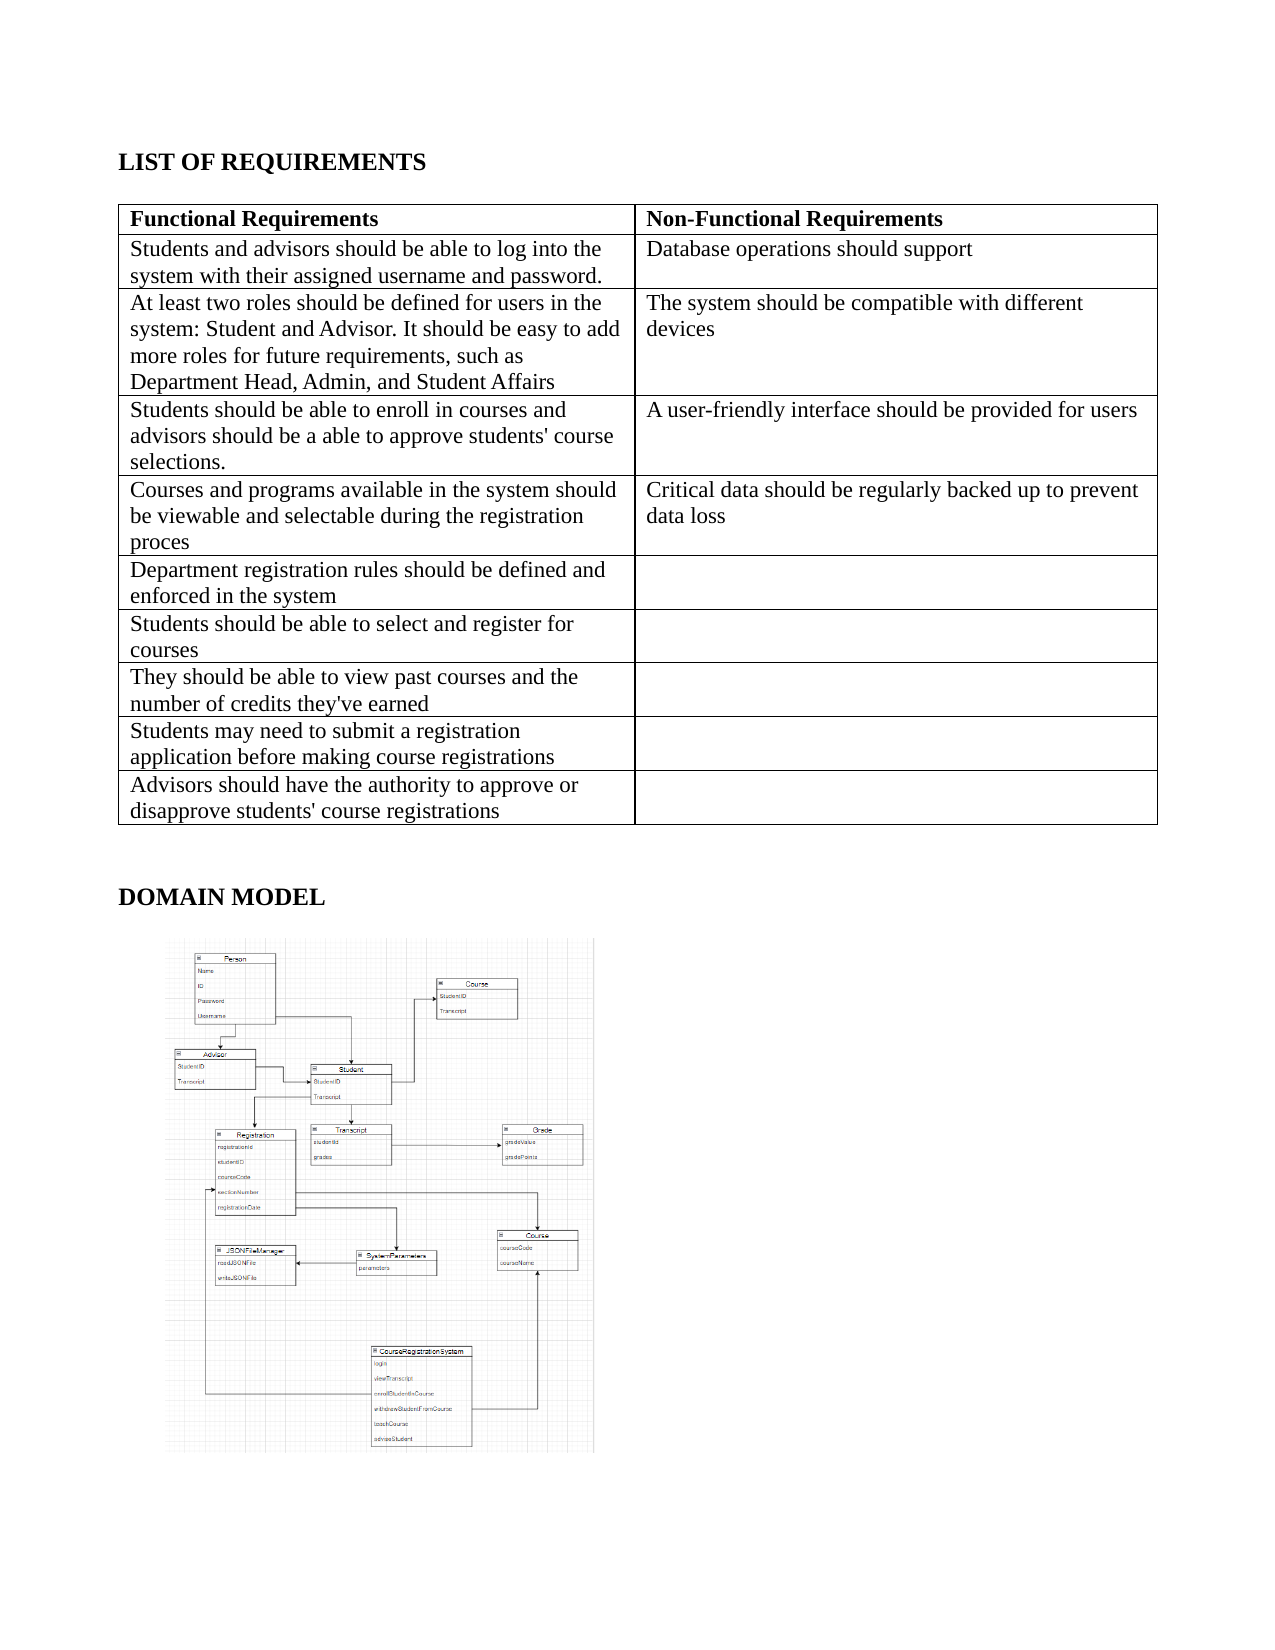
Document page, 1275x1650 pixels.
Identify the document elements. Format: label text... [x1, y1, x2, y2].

table_cell [636, 717, 1157, 770]
table_cell [636, 556, 1157, 608]
table_cell Database operations should support [636, 235, 1157, 288]
table_cell Department registration rules should be defined and enforced in the system [119, 556, 634, 608]
table_cell [636, 610, 1157, 662]
table_cell Critical data should be regularly backed up to prevent data loss [636, 476, 1157, 555]
table_cell Students should be able to select and register for courses [119, 610, 634, 662]
table_cell A user-friendly interface should be provided for users [636, 396, 1157, 475]
table_header Functional Requirements [119, 205, 634, 234]
table_cell Students may need to submit a registration application before making course registrations [119, 717, 634, 770]
text LIST OF REQUIREMENTS [118, 147, 1157, 176]
table_cell At least two roles should be defined for users in the system: Student and Advisor. It should be easy to add more roles for future requirements, such as Department Head, Admin, and Student Affairs [119, 289, 634, 394]
table_cell Advisors should have the authority to approve or disapprove students' course registrations [119, 771, 634, 823]
table_header Non-Functional Requirements [636, 205, 1157, 234]
table_cell [636, 771, 1157, 823]
table_cell Courses and programs available in the system should be viewable and selectable during the registration proces [119, 476, 634, 555]
table_cell The system should be compatible with different devices [636, 289, 1157, 394]
text DOMAIN MODEL [118, 882, 1157, 911]
table_cell Students and advisors should be able to log into the system with their assigned username and password. [119, 235, 634, 288]
picture [164, 938, 595, 1453]
table_cell They should be able to view past courses and the number of credits they've earned [119, 663, 634, 716]
table_cell [636, 663, 1157, 716]
table_cell Students should be able to enroll in courses and advisors should be a able to approve students' course selections. [119, 396, 634, 475]
